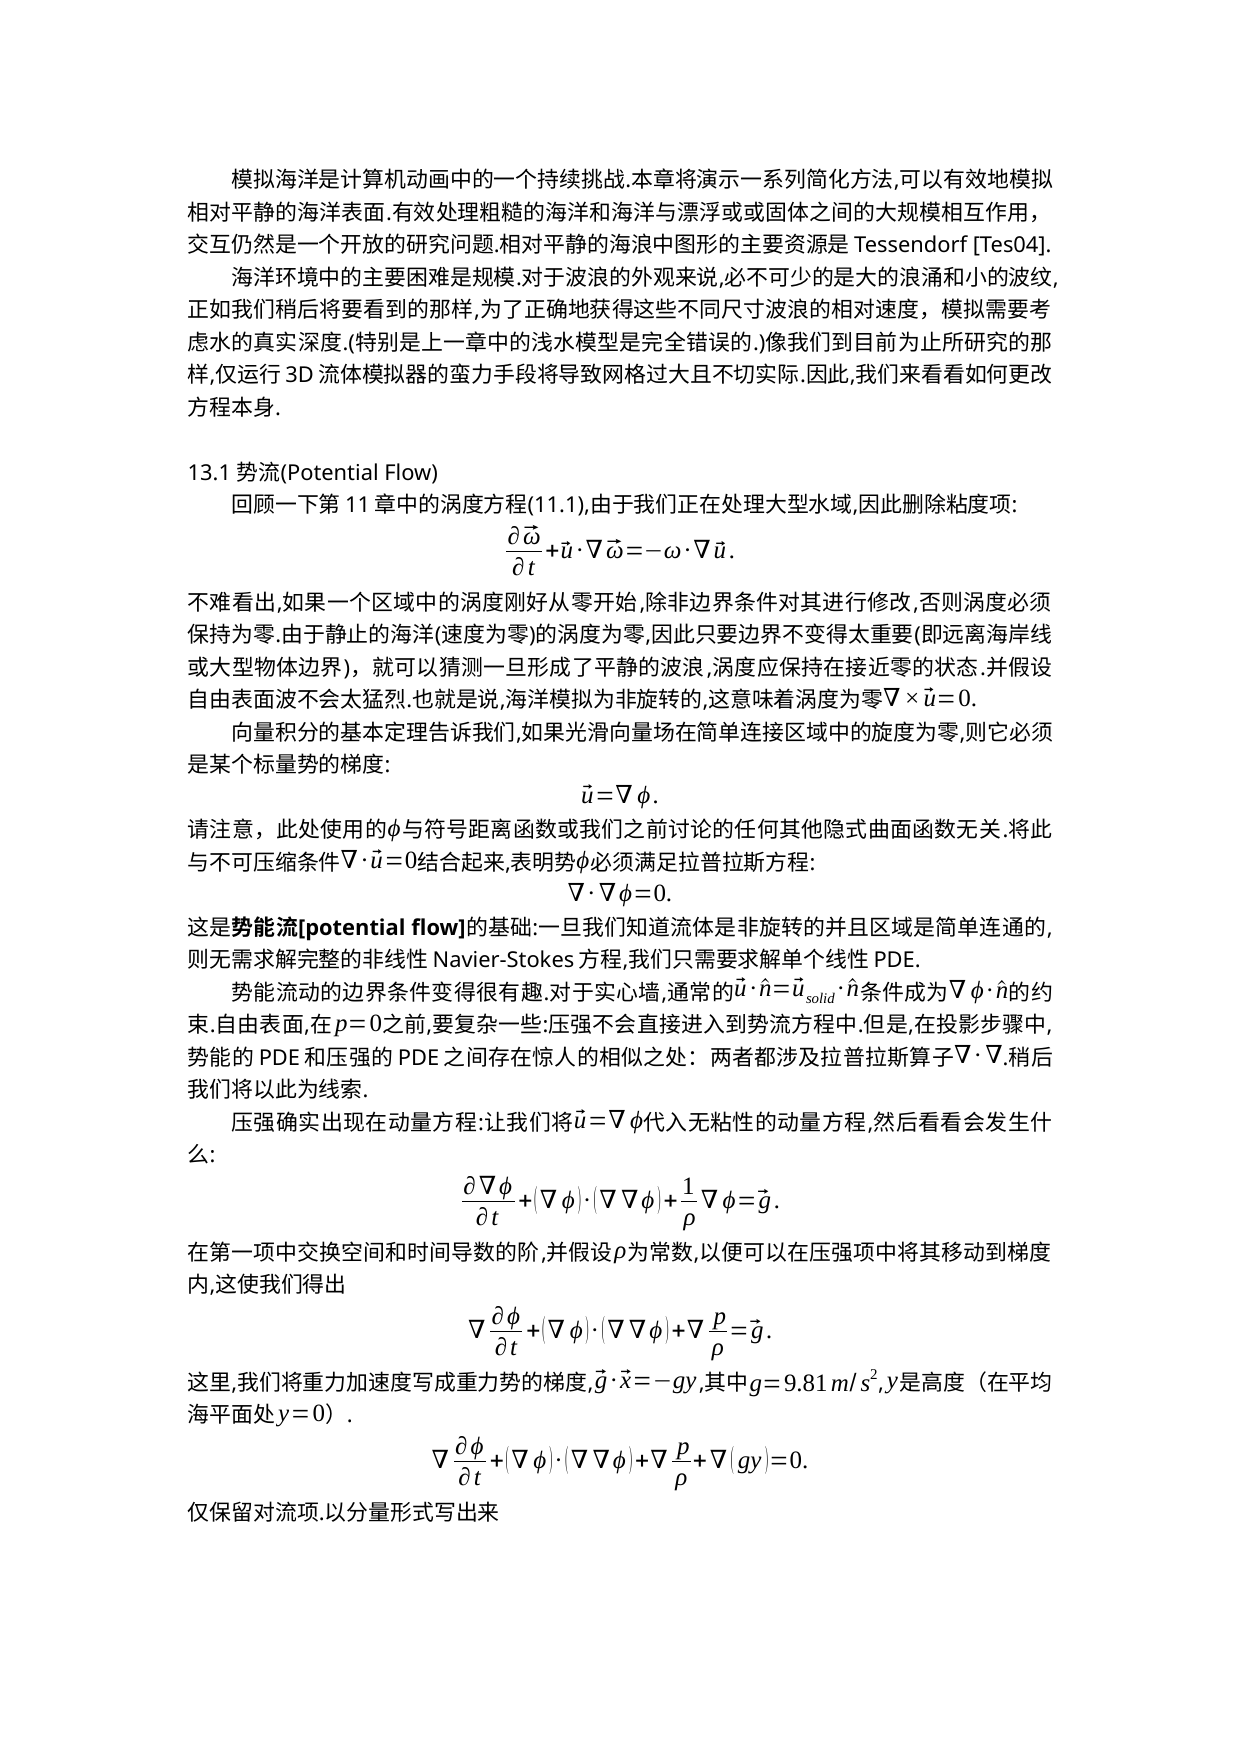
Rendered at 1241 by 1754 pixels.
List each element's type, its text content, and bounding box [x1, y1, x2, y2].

text 这里,我们将重力加速度写成重力势的梯度,,其中,是高度（在平均海平面处）. [187, 1364, 1053, 1429]
text 请注意，此处使用的与符号距离函数或我们之前讨论的任何其他隐式曲面函数无关.将此与不可压缩条件结合起来,表明势必须满足拉普拉斯方程: [187, 812, 1053, 877]
text 向量积分的基本定理告诉我们,如果光滑向量场在简单连接区域中的旋度为零,则它必须是某个标量势的梯度: [187, 714, 1053, 779]
text 海洋环境中的主要困难是规模.对于波浪的外观来说,必不可少的是大的浪涌和小的波纹,正如我们稍后将要看到的那样,为了正确地获得这些不同尺寸波浪的相对速度，模拟需要考虑水的真实深度.(特别是上一章中的浅水模型是完全错误的.)像我们到目前为止所研究的那样,仅运行3D流体模拟器的蛮力手段将导致网格过大且不切实际.因此,我们来看看如何更改方程本身. [187, 259, 1053, 422]
text 不难看出,如果一个区域中的涡度刚好从零开始,除非边界条件对其进行修改,否则涡度必须保持为零.由于静止的海洋(速度为零)的涡度为零,因此只要边界不变得太重要(即远离海岸线或大型物体边界)，就可以猜测一旦形成了平静的波浪,涡度应保持在接近零的状态.并假设自由表面波不会太猛烈.也就是说,海洋模拟为非旋转的,这意味着涡度为零 [187, 584, 1053, 714]
text 在第一项中交换空间和时间导数的阶,并假设为常数,以便可以在压强项中将其移动到梯度内,这使我们得出 [187, 1234, 1053, 1299]
text 仅保留对流项.以分量形式写出来 [187, 1494, 1053, 1527]
text 这是势能流[potential flow]的基础:一旦我们知道流体是非旋转的并且区域是简单连通的,则无需求解完整的非线性Navier-Stokes方程,我们只需要求解单个线性PDE. [187, 909, 1053, 974]
text 回顾一下第11章中的涡度方程(11.1),由于我们正在处理大型水域,因此删除粘度项: [187, 487, 1053, 519]
text 势能流动的边界条件变得很有趣.对于实心墙,通常的条件成为的约束.自由表面,在之前,要复杂一些:压强不会直接进入到势流方程中.但是,在投影步骤中,势能的PDE和压强的PDE之间存在惊人的相似之处：两者都涉及拉普拉斯算子.稍后我们将以此为线索. [187, 974, 1053, 1104]
text 13.1 势流(Potential Flow) [187, 454, 1053, 487]
text 压强确实出现在动量方程:让我们将代入无粘性的动量方程,然后看看会发生什么: [187, 1104, 1053, 1169]
text 模拟海洋是计算机动画中的一个持续挑战.本章将演示一系列简化方法,可以有效地模拟相对平静的海洋表面.有效处理粗糙的海洋和海洋与漂浮或或固体之间的大规模相互作用，交互仍然是一个开放的研究问题.相对平静的海浪中图形的主要资源是Tessendorf [Tes04]. [187, 162, 1053, 259]
